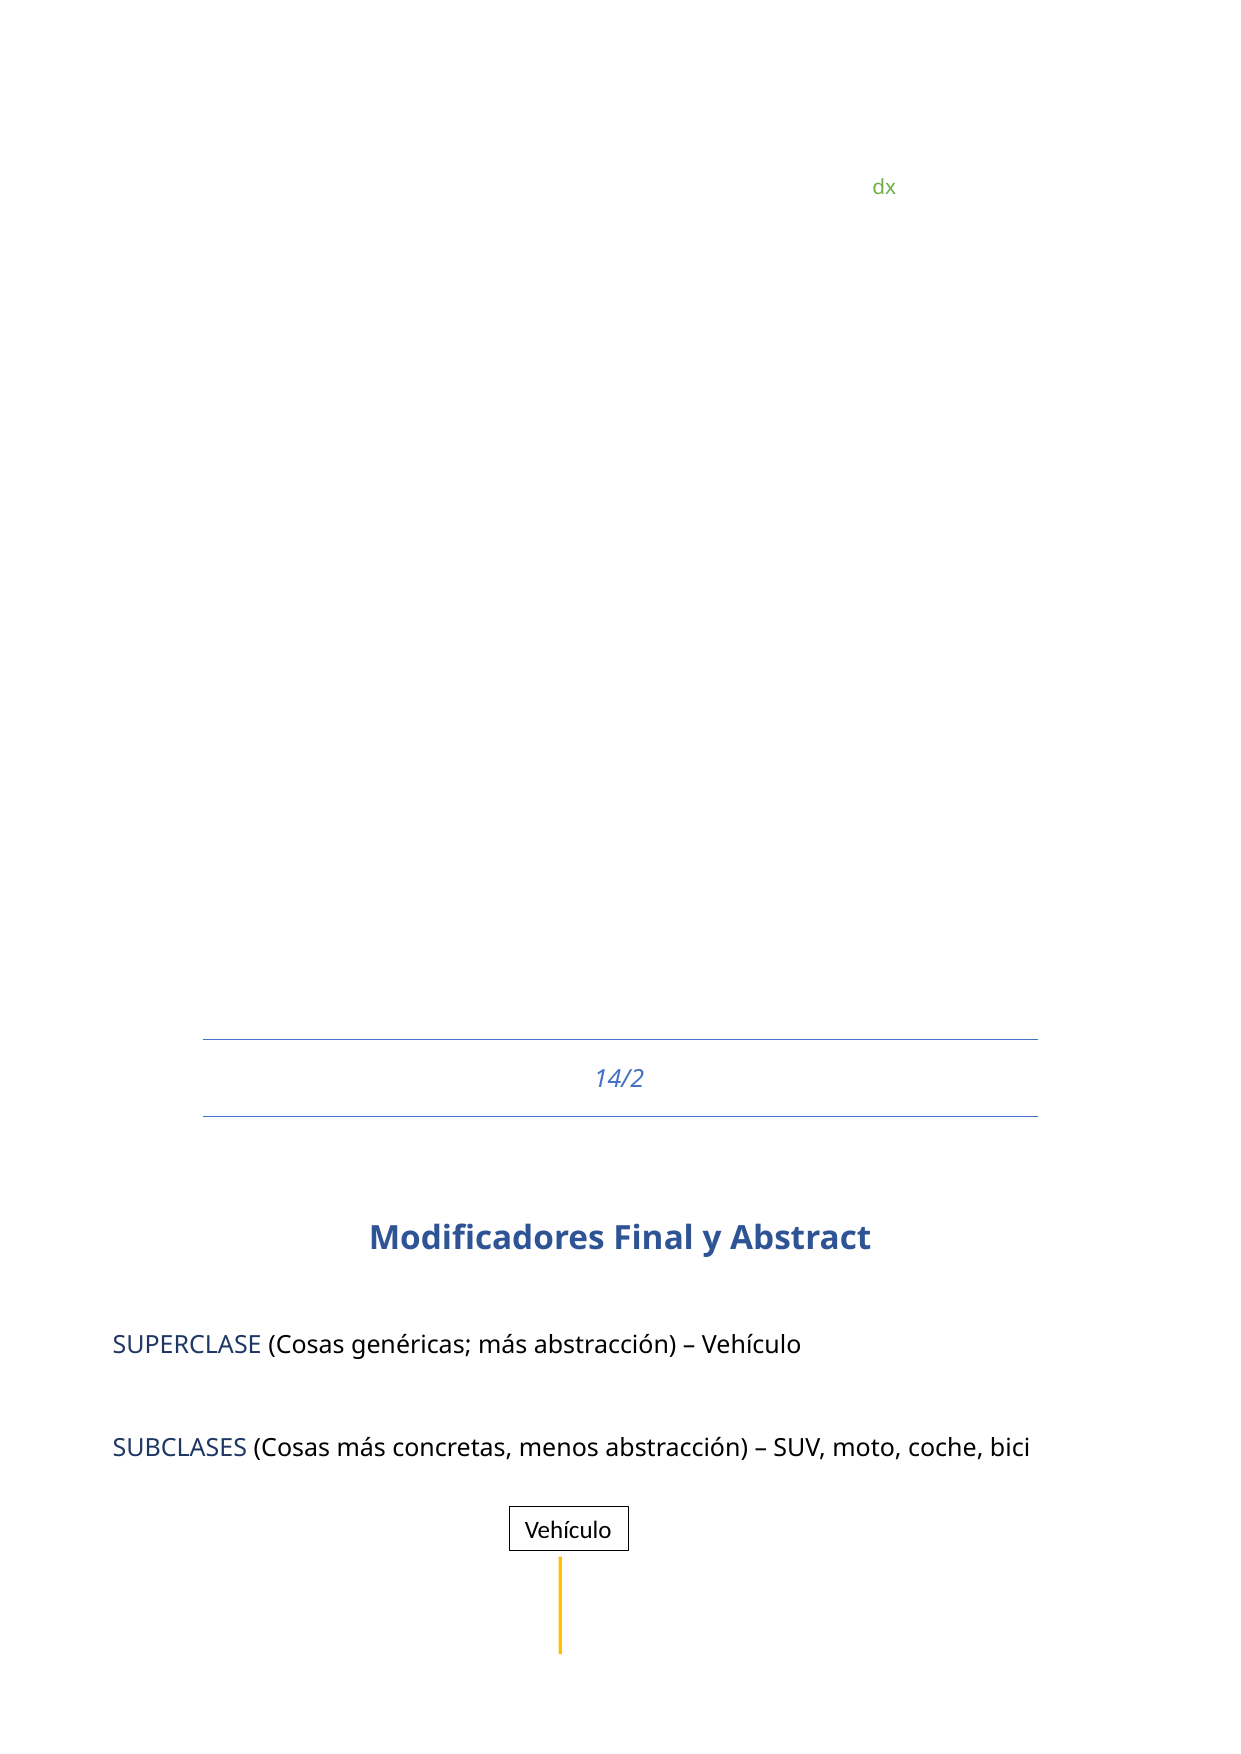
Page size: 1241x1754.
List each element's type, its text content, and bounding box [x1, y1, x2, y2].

text SUPERCLASE (Cosas genéricas; más abstracción) – Vehículo [112, 1327, 1128, 1361]
text 14/2 [202, 1040, 1038, 1117]
subtitle Modificadores Final y Abstract [112, 1213, 1128, 1259]
text SUBCLASES (Cosas más concretas, menos abstracción) – SUV, moto, coche, bici [112, 1429, 1128, 1463]
